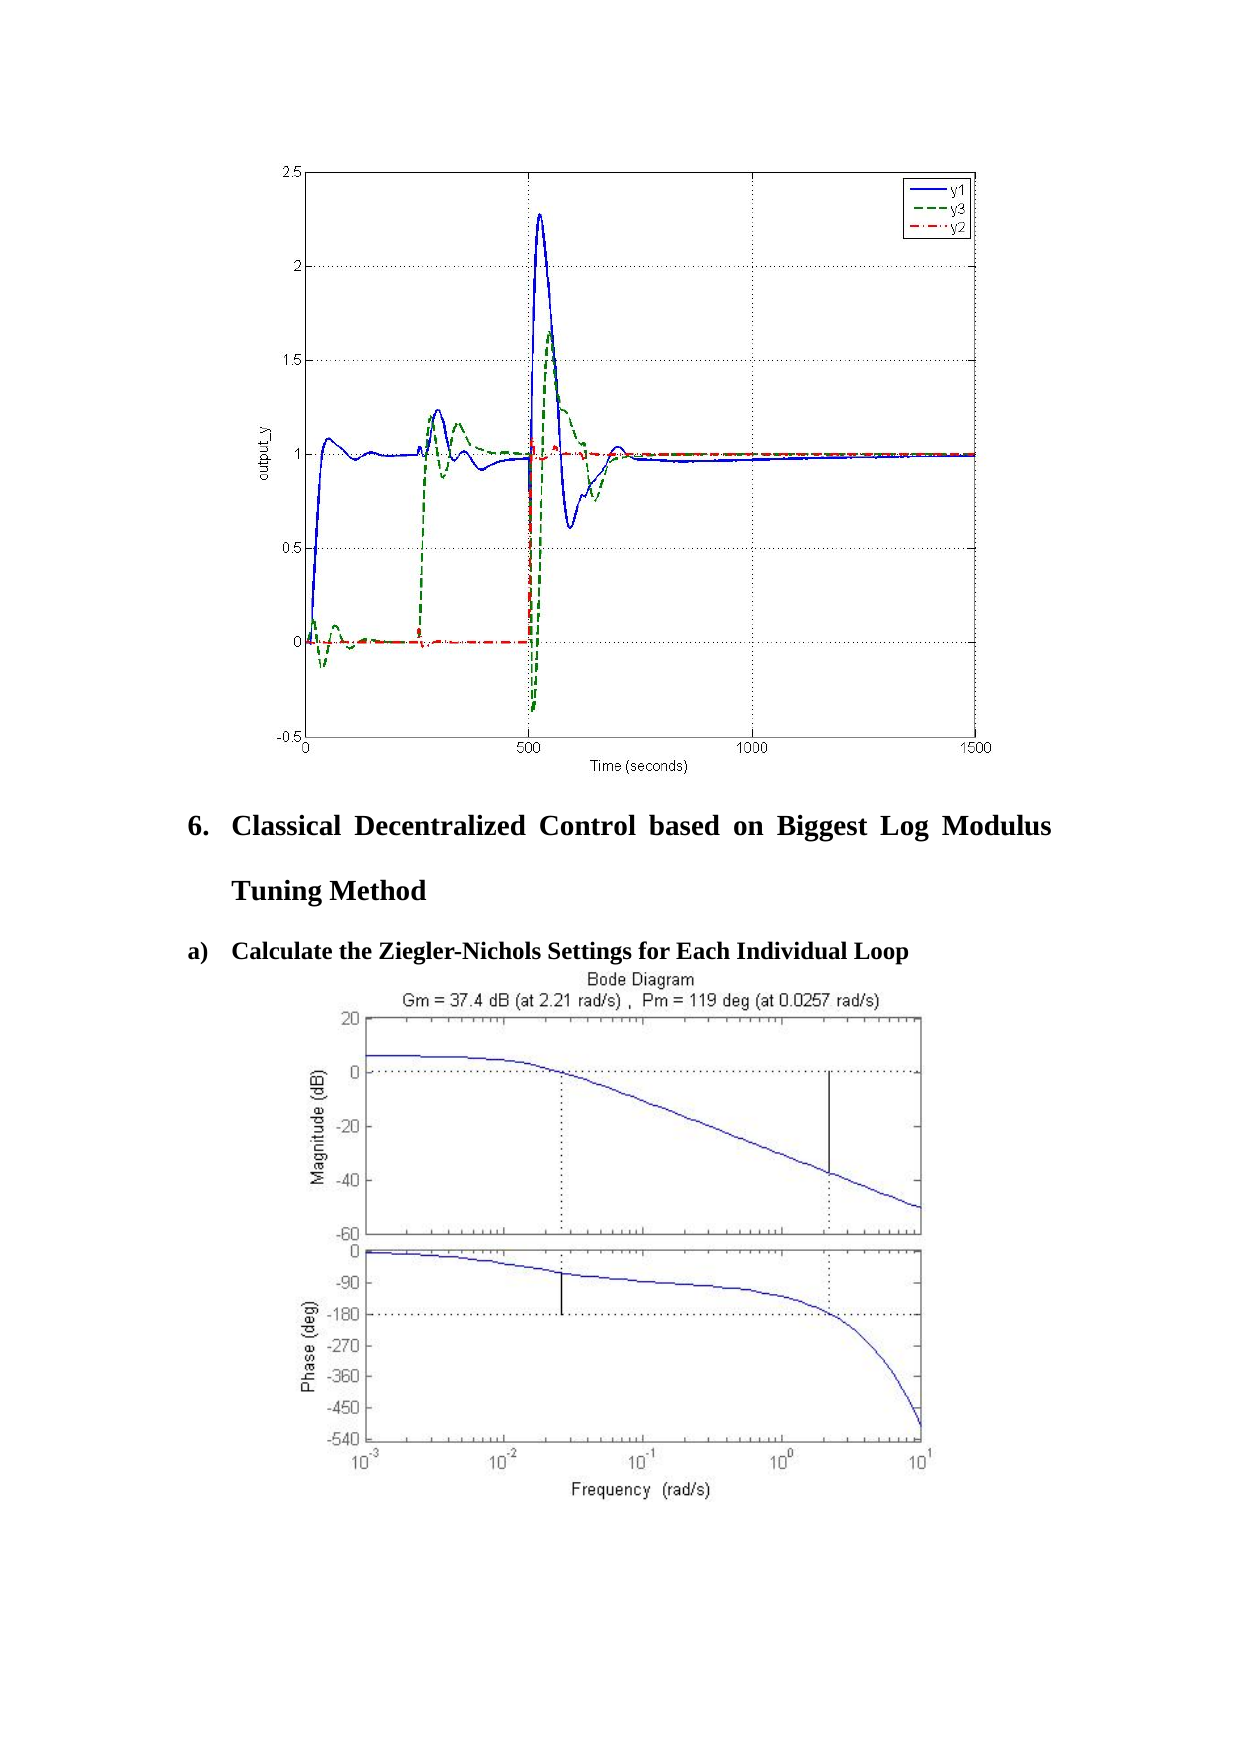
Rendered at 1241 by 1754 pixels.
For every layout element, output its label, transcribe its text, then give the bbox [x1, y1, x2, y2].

list Calculate the Ziegler-Nichols Settings for Each Individual Loop [187, 934, 1053, 967]
picture [288, 967, 952, 1502]
picture [239, 162, 1001, 778]
subtitle Classical Decentralized Control based on Biggest Log Modulus Tuning Method [187, 792, 1053, 922]
